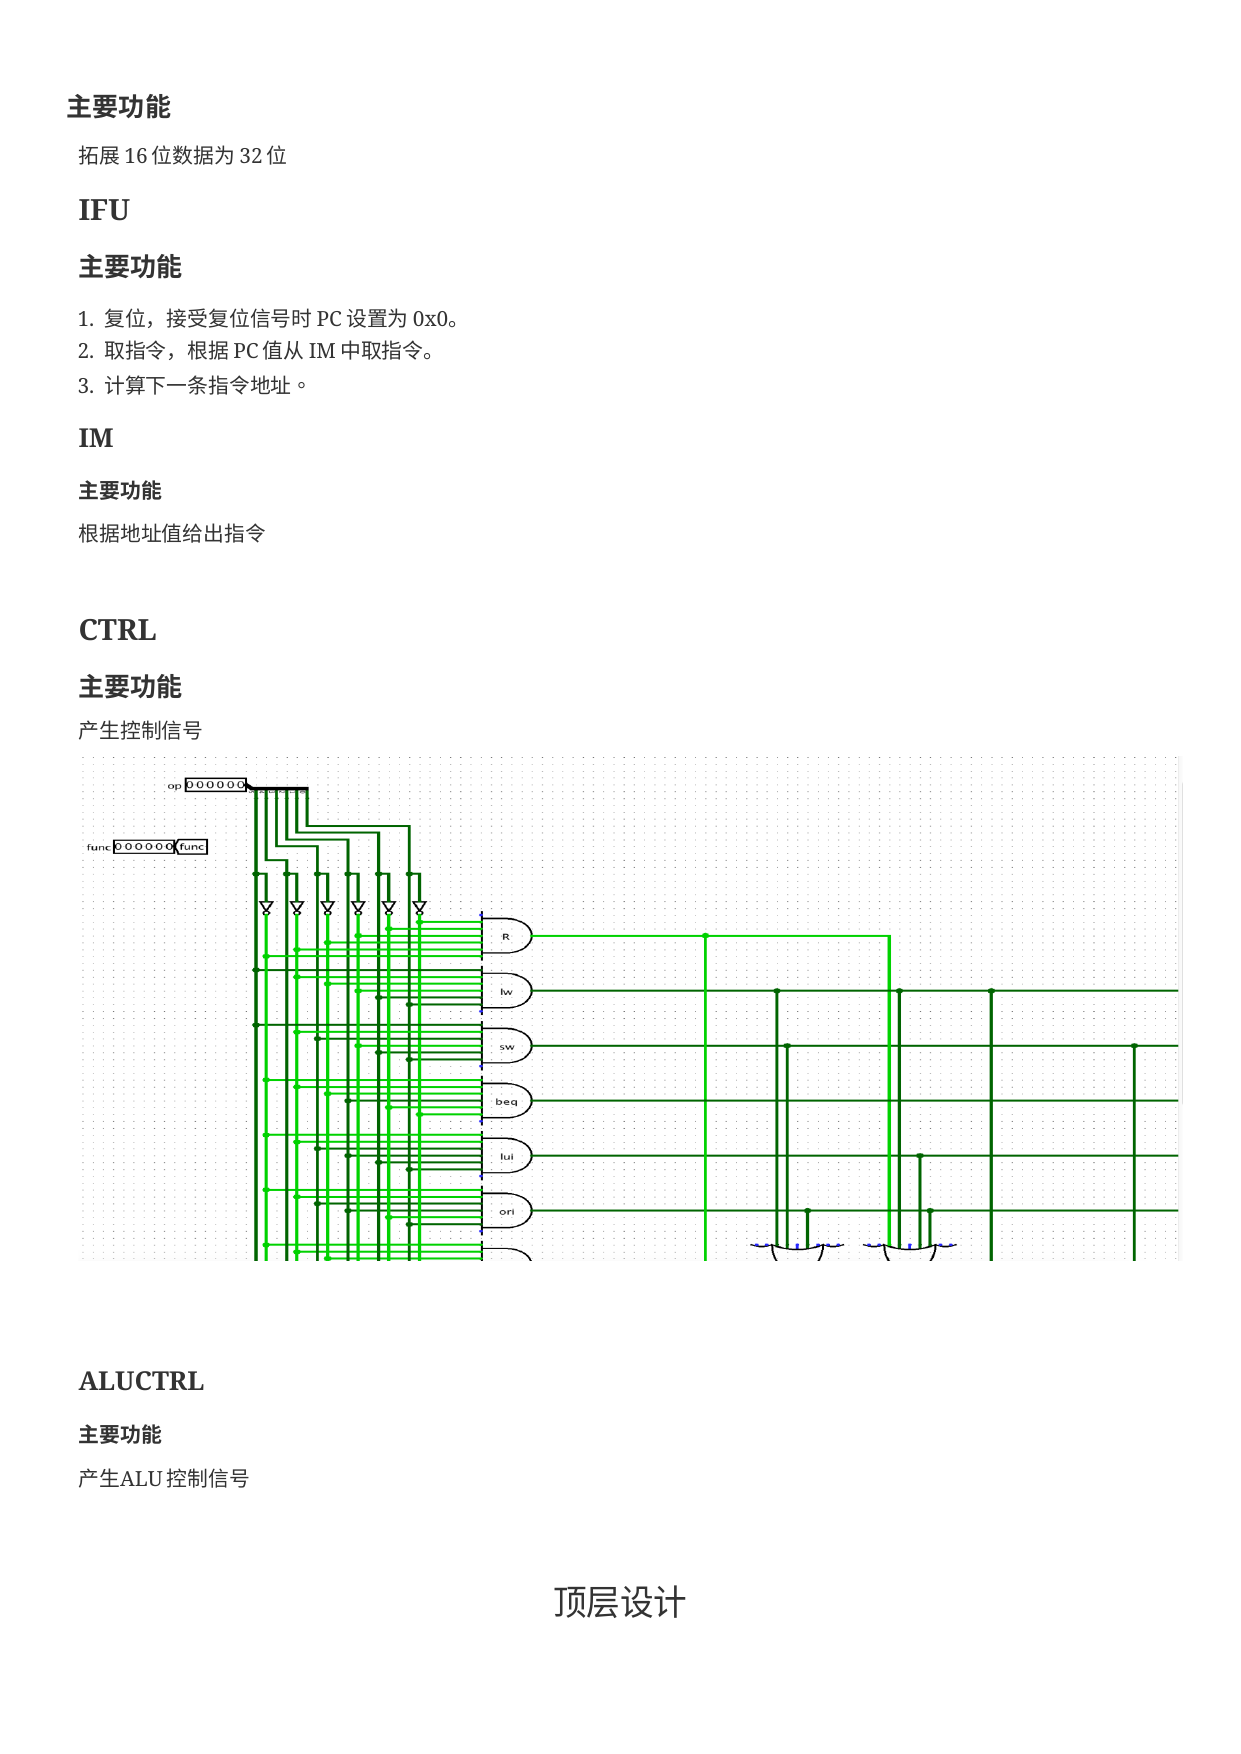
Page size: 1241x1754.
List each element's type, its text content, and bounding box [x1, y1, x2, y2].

picture [78, 756, 1183, 1261]
text 产⽣ALU控制信号 [78, 1462, 1173, 1493]
subtitle 主要功能 [78, 248, 1173, 284]
text 拓展16位数据为32位 [78, 139, 1173, 169]
list 计算下⼀条指令地址。 [77, 365, 1173, 400]
text ALUCTRL [78, 1363, 208, 1398]
subtitle IM [78, 420, 1173, 455]
text 顶层设计 [495, 1574, 745, 1626]
subtitle IFU [78, 189, 1173, 229]
subtitle 主要功能 [78, 476, 1173, 504]
subtitle CTRL [78, 610, 1173, 649]
subtitle 主要功能 [67, 87, 1173, 124]
text 根据地址值给出指令 [78, 519, 1173, 547]
list 复位，接受复位信号时PC设置为0x0。 [77, 299, 1173, 334]
text 主要功能 产⽣控制信号 [78, 669, 208, 756]
list 取指令，根据PC值从IM中取指令。 [77, 334, 1173, 365]
subtitle 主要功能 [78, 1418, 1173, 1448]
